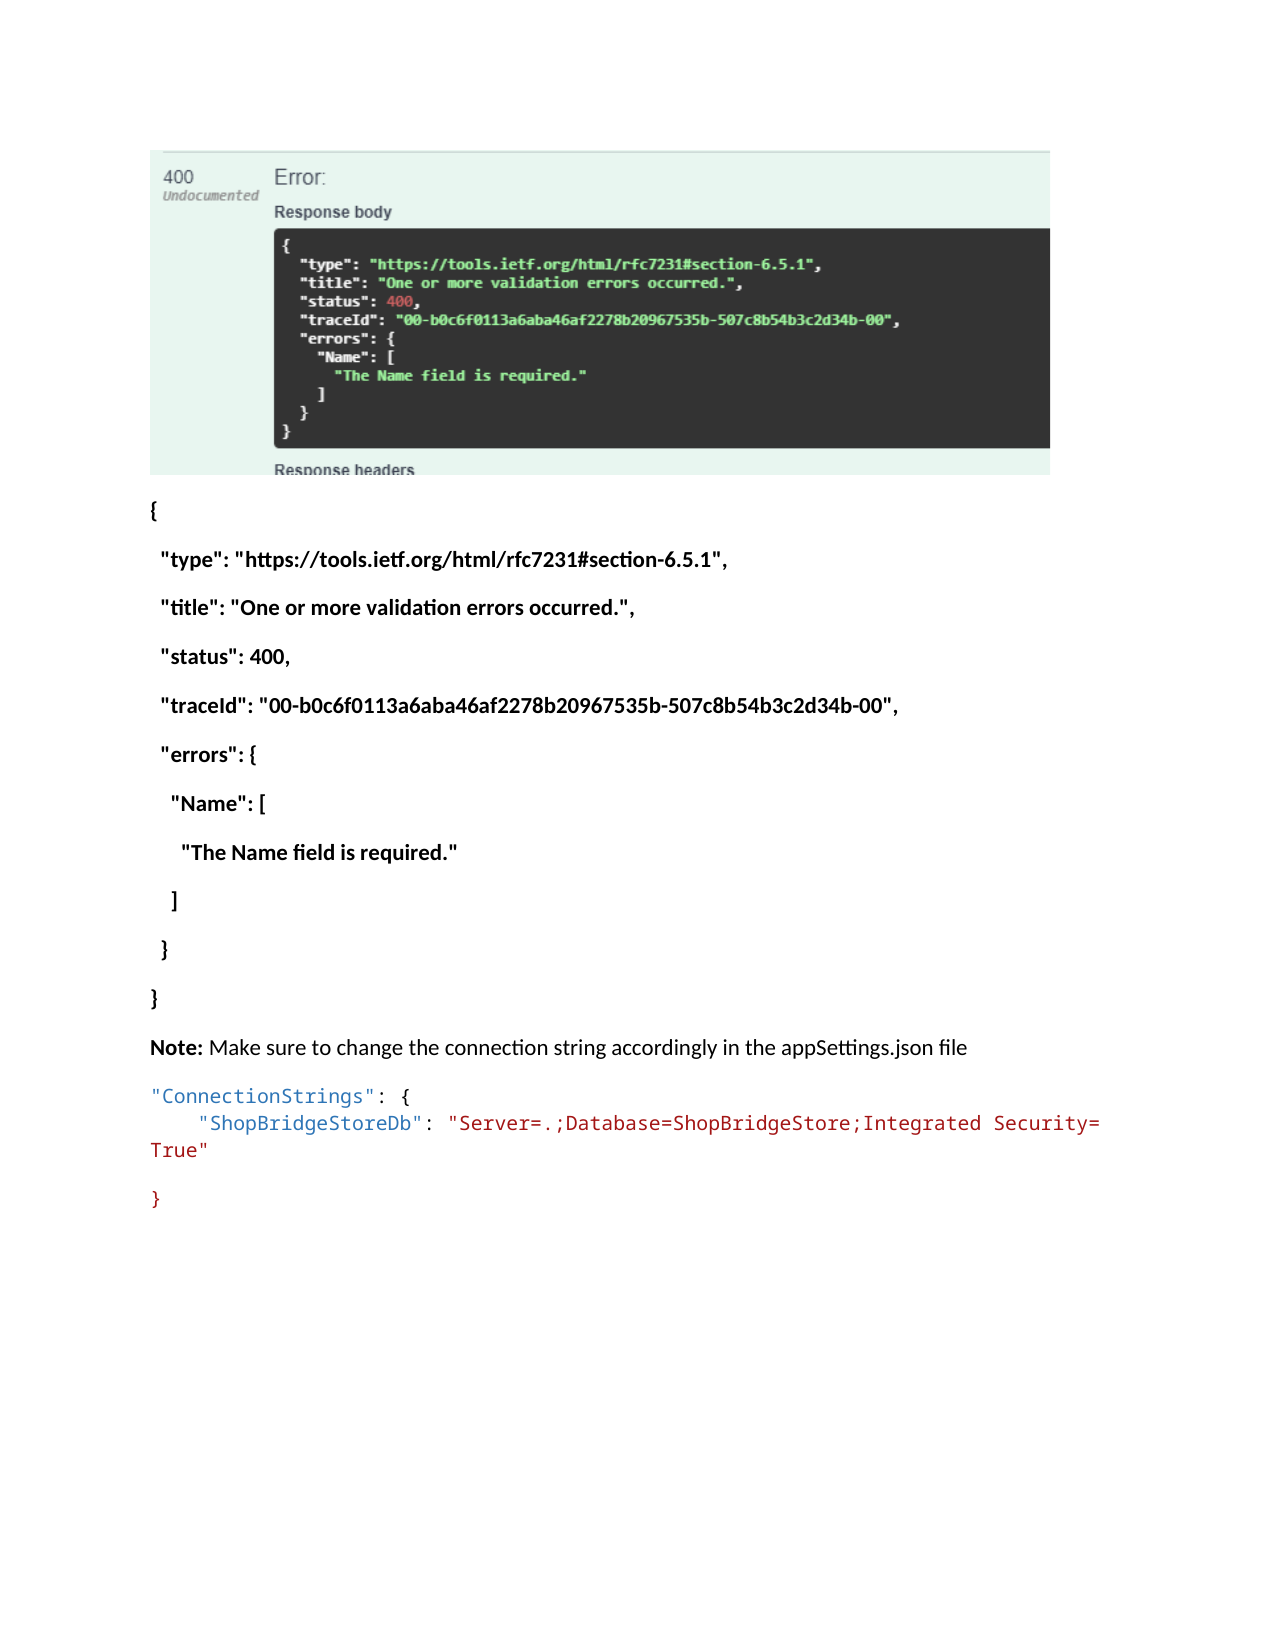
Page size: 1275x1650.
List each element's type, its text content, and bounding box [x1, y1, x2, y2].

picture [150, 150, 1050, 475]
text "type": "https://tools.ietf.org/html/rfc7231#section-6.5.1", [150, 545, 1125, 573]
text } [150, 936, 1125, 963]
text "status": 400, [150, 642, 1125, 670]
text } [150, 984, 1125, 1012]
text { [150, 496, 1125, 524]
text "title": "One or more validation errors occurred.", [150, 593, 1125, 622]
text "The Name field is required." [150, 838, 1125, 866]
text } [150, 1184, 1125, 1211]
text "traceId": "00-b0c6f0113a6aba46af2278b20967535b-507c8b54b3c2d34b-00", [150, 691, 1125, 719]
text "errors": { [150, 740, 1125, 768]
text ] [150, 887, 1125, 915]
text Note: Make sure to change the connection string accordingly in the appSettings.json file [150, 1033, 1125, 1061]
text "ShopBridgeStoreDb": "Server=.;Database=ShopBridgeStore;Integrated Security= True" [150, 1109, 1125, 1163]
text "Name": [ [150, 789, 1125, 817]
text "ConnectionStrings": { [150, 1082, 1125, 1109]
